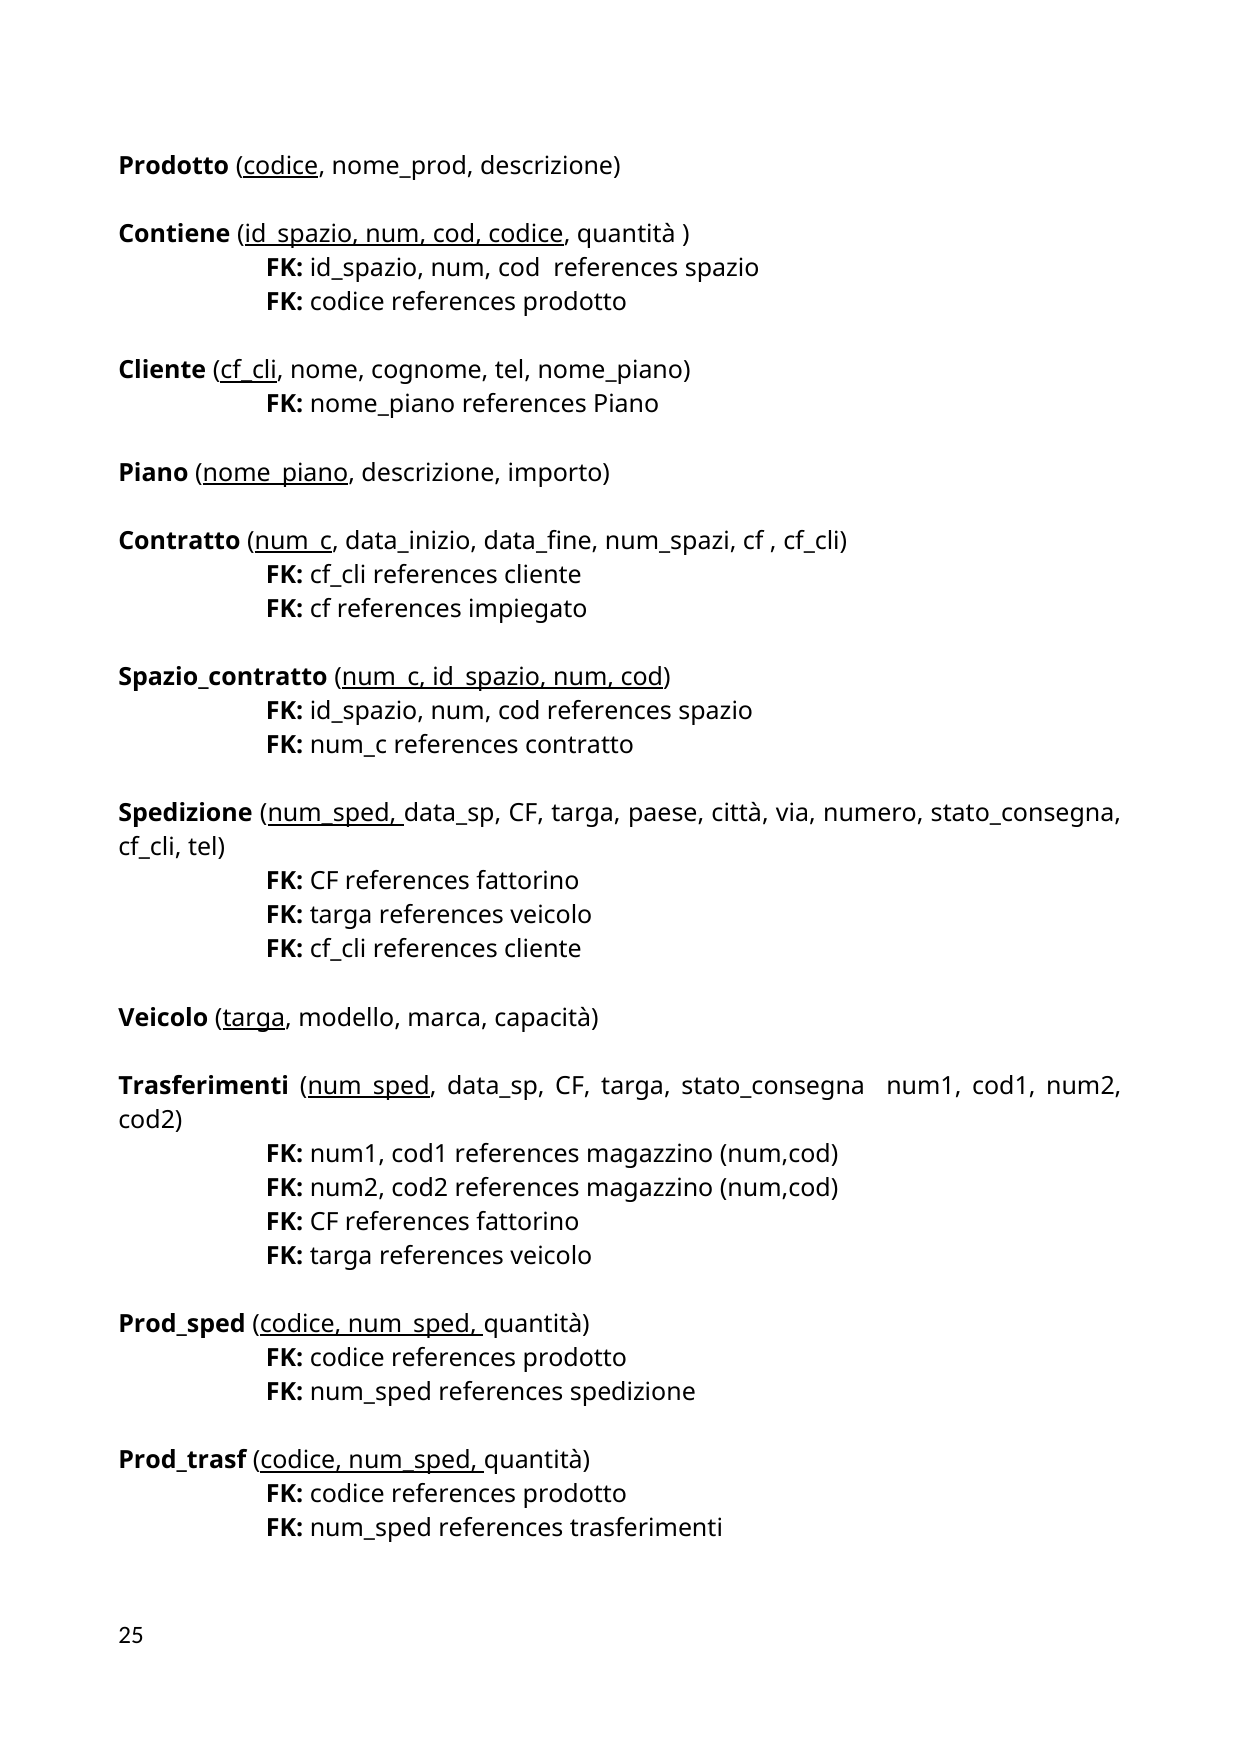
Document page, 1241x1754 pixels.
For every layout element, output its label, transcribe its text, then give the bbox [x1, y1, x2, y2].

text FK: cf_cli references cliente [192, 556, 1122, 590]
text FK: cf references impiegato [192, 590, 1122, 624]
text Cliente (cf_cli, nome, cognome, tel, nome_piano) [118, 352, 1122, 386]
text FK: targa references veicolo [192, 1238, 1122, 1272]
text FK: targa references veicolo [192, 897, 1122, 931]
text FK: nome_piano references Piano [192, 386, 1122, 420]
text FK: codice references prodotto [192, 1476, 1122, 1510]
text Prod_trasf (codice, num_sped, quantità) [118, 1442, 1122, 1476]
text Veicolo (targa, modello, marca, capacità) [118, 999, 1122, 1033]
list FK: id_spazio, num, cod references spazio [266, 250, 1122, 284]
text Spazio_contratto (num_c, id_spazio, num, cod) [118, 658, 1122, 693]
text FK: num_sped references trasferimenti [192, 1510, 1122, 1544]
text FK: num_sped references spedizione [192, 1374, 1122, 1408]
text Spedizione (num_sped, data_sp, CF, targa, paese, città, via, numero, stato_consegna, cf_cli, tel) [118, 795, 1122, 863]
text Piano (nome_piano, descrizione, importo) [118, 454, 1122, 488]
text FK: num2, cod2 references magazzino (num,cod) [192, 1169, 1122, 1203]
text Prodotto (codice, nome_prod, descrizione) [118, 148, 1122, 182]
text FK: num1, cod1 references magazzino (num,cod) [192, 1135, 1122, 1169]
text Contiene (id_spazio, num, cod, codice, quantità ) [118, 216, 1122, 250]
text Trasferimenti (num_sped, data_sp, CF, targa, stato_consegna num1, cod1, num2, cod2) [118, 1067, 1122, 1135]
text FK: codice references prodotto [192, 1340, 1122, 1374]
text Prod_sped (codice, num_sped, quantità) [118, 1306, 1122, 1340]
text FK: id_spazio, num, cod references spazio [192, 693, 1122, 727]
list FK: codice references prodotto [266, 284, 1122, 318]
text FK: cf_cli references cliente [192, 931, 1122, 965]
text FK: CF references fattorino [192, 1203, 1122, 1238]
text FK: CF references fattorino [192, 863, 1122, 897]
text Contratto (num_c, data_inizio, data_fine, num_spazi, cf , cf_cli) [118, 522, 1122, 556]
text FK: num_c references contratto [192, 727, 1122, 761]
